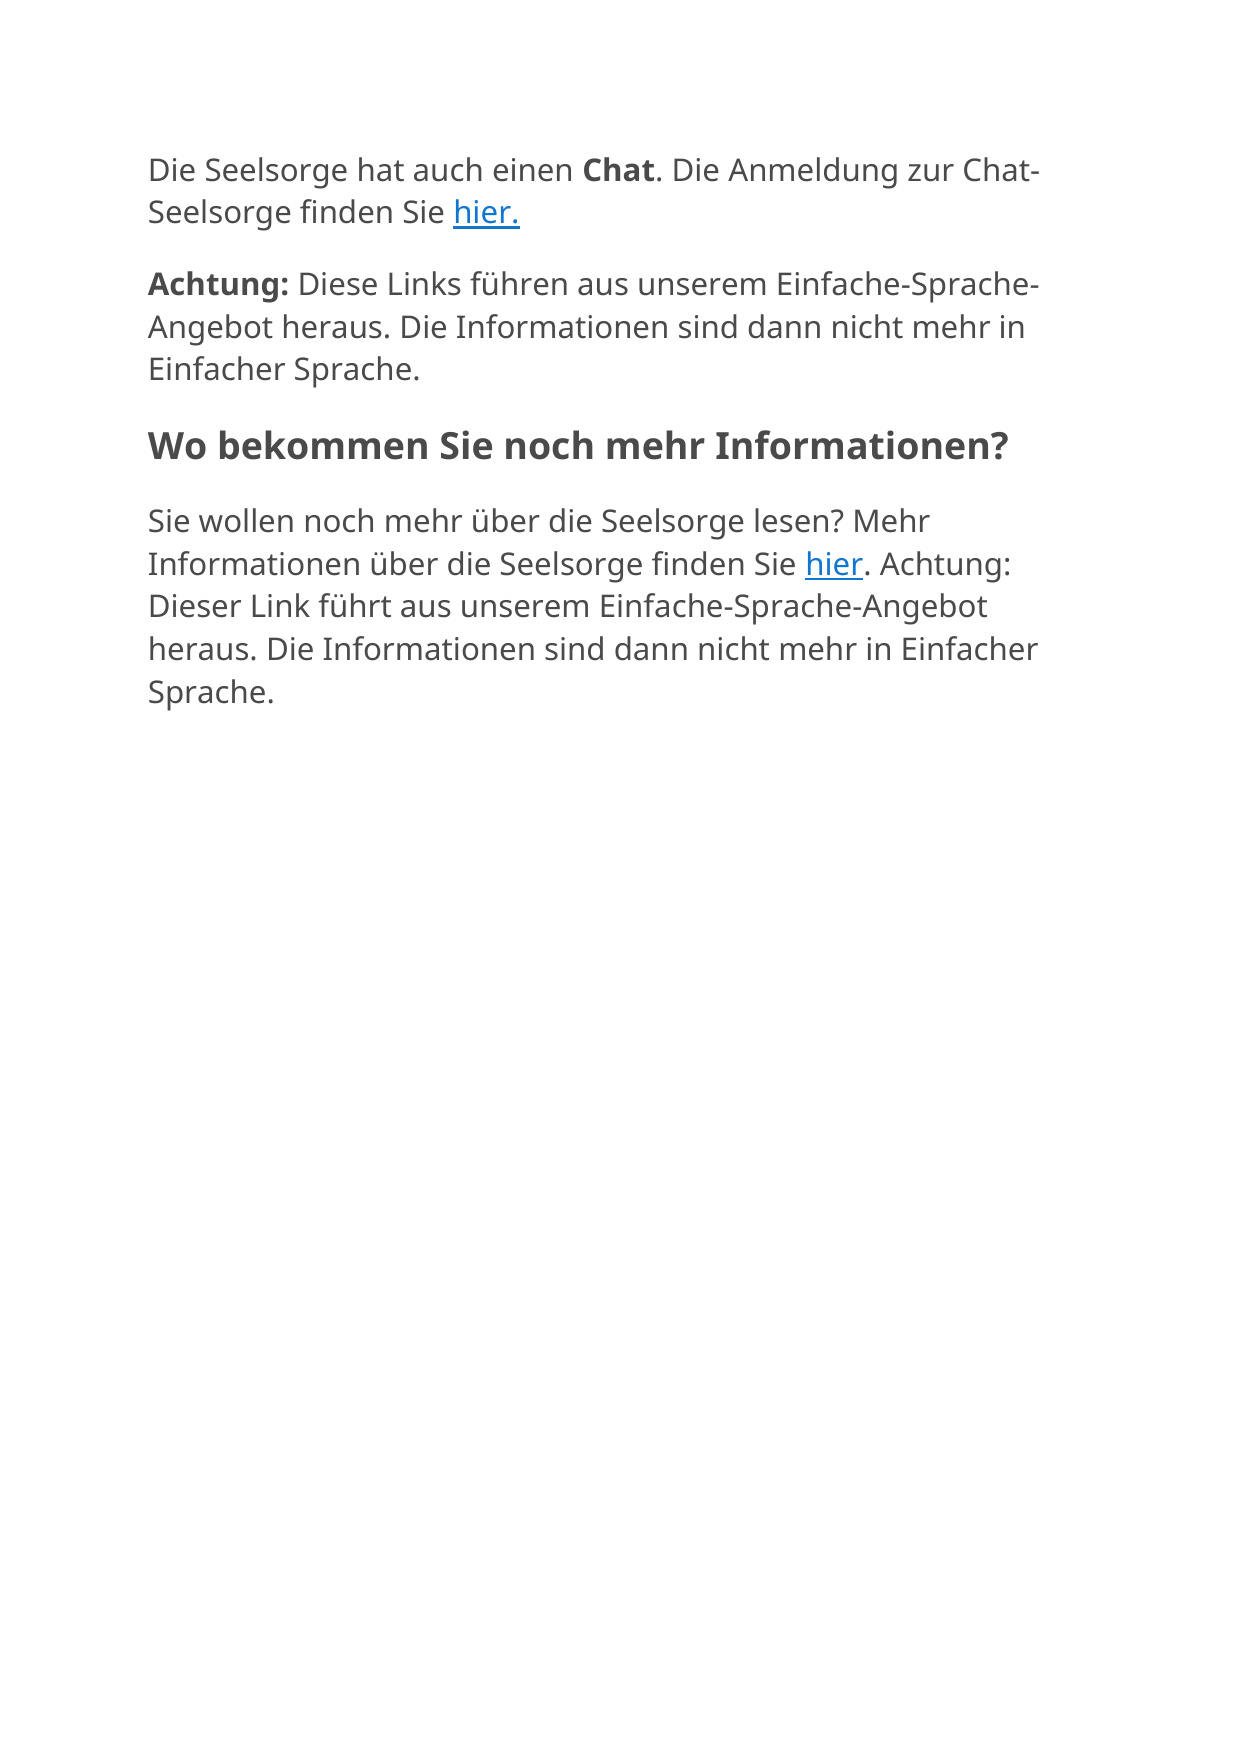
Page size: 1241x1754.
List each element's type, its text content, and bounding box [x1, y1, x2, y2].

text Sie wollen noch mehr über die Seelsorge lesen? Mehr Informationen über die Seelsorge finden Sie hier. Achtung: Dieser Link führt aus unserem Einfache-Sprache-Angebot heraus. Die Informationen sind dann nicht mehr in Einfacher Sprache. [148, 499, 1093, 712]
text Achtung: Diese Links führen aus unserem Einfache-Sprache-Angebot heraus. Die Informationen sind dann nicht mehr in Einfacher Sprache. [148, 262, 1093, 390]
text Die Seelsorge hat auch einen Chat. Die Anmeldung zur Chat-Seelsorge finden Sie hier. [148, 148, 1093, 233]
text Wo bekommen Sie noch mehr Informationen? [148, 419, 1093, 470]
